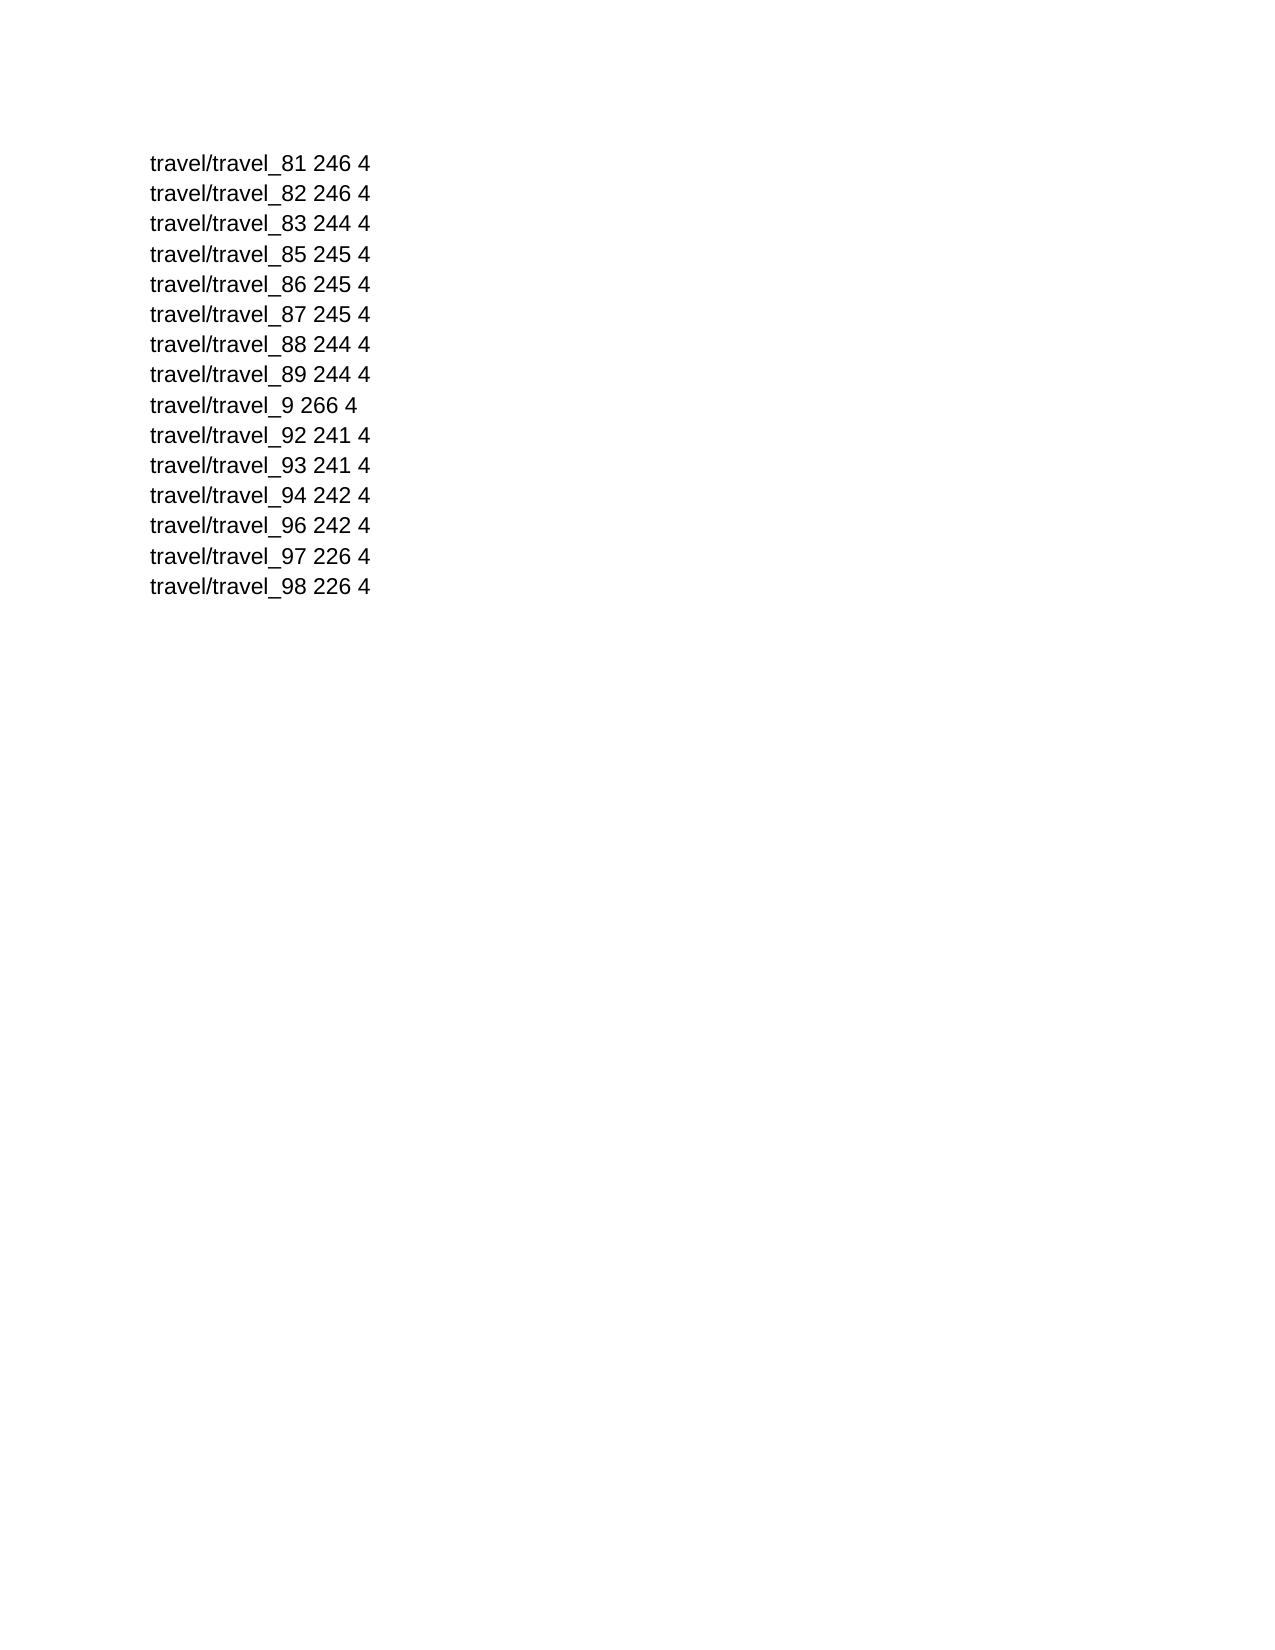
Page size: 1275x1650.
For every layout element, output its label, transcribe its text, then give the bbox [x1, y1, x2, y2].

text travel/travel_88 244 4 [150, 331, 1125, 358]
text travel/travel_9 266 4 [150, 392, 1125, 418]
text travel/travel_93 241 4 [150, 452, 1125, 478]
text travel/travel_94 242 4 [150, 482, 1125, 509]
text travel/travel_89 244 4 [150, 361, 1125, 388]
text travel/travel_86 245 4 [150, 271, 1125, 297]
text travel/travel_97 226 4 [150, 543, 1125, 569]
text travel/travel_83 244 4 [150, 210, 1125, 237]
text travel/travel_92 241 4 [150, 422, 1125, 448]
text travel/travel_82 246 4 [150, 180, 1125, 207]
text travel/travel_87 245 4 [150, 301, 1125, 327]
text travel/travel_98 226 4 [150, 573, 1125, 599]
text travel/travel_85 245 4 [150, 241, 1125, 267]
text travel/travel_81 246 4 [150, 150, 1125, 176]
text travel/travel_96 242 4 [150, 512, 1125, 539]
